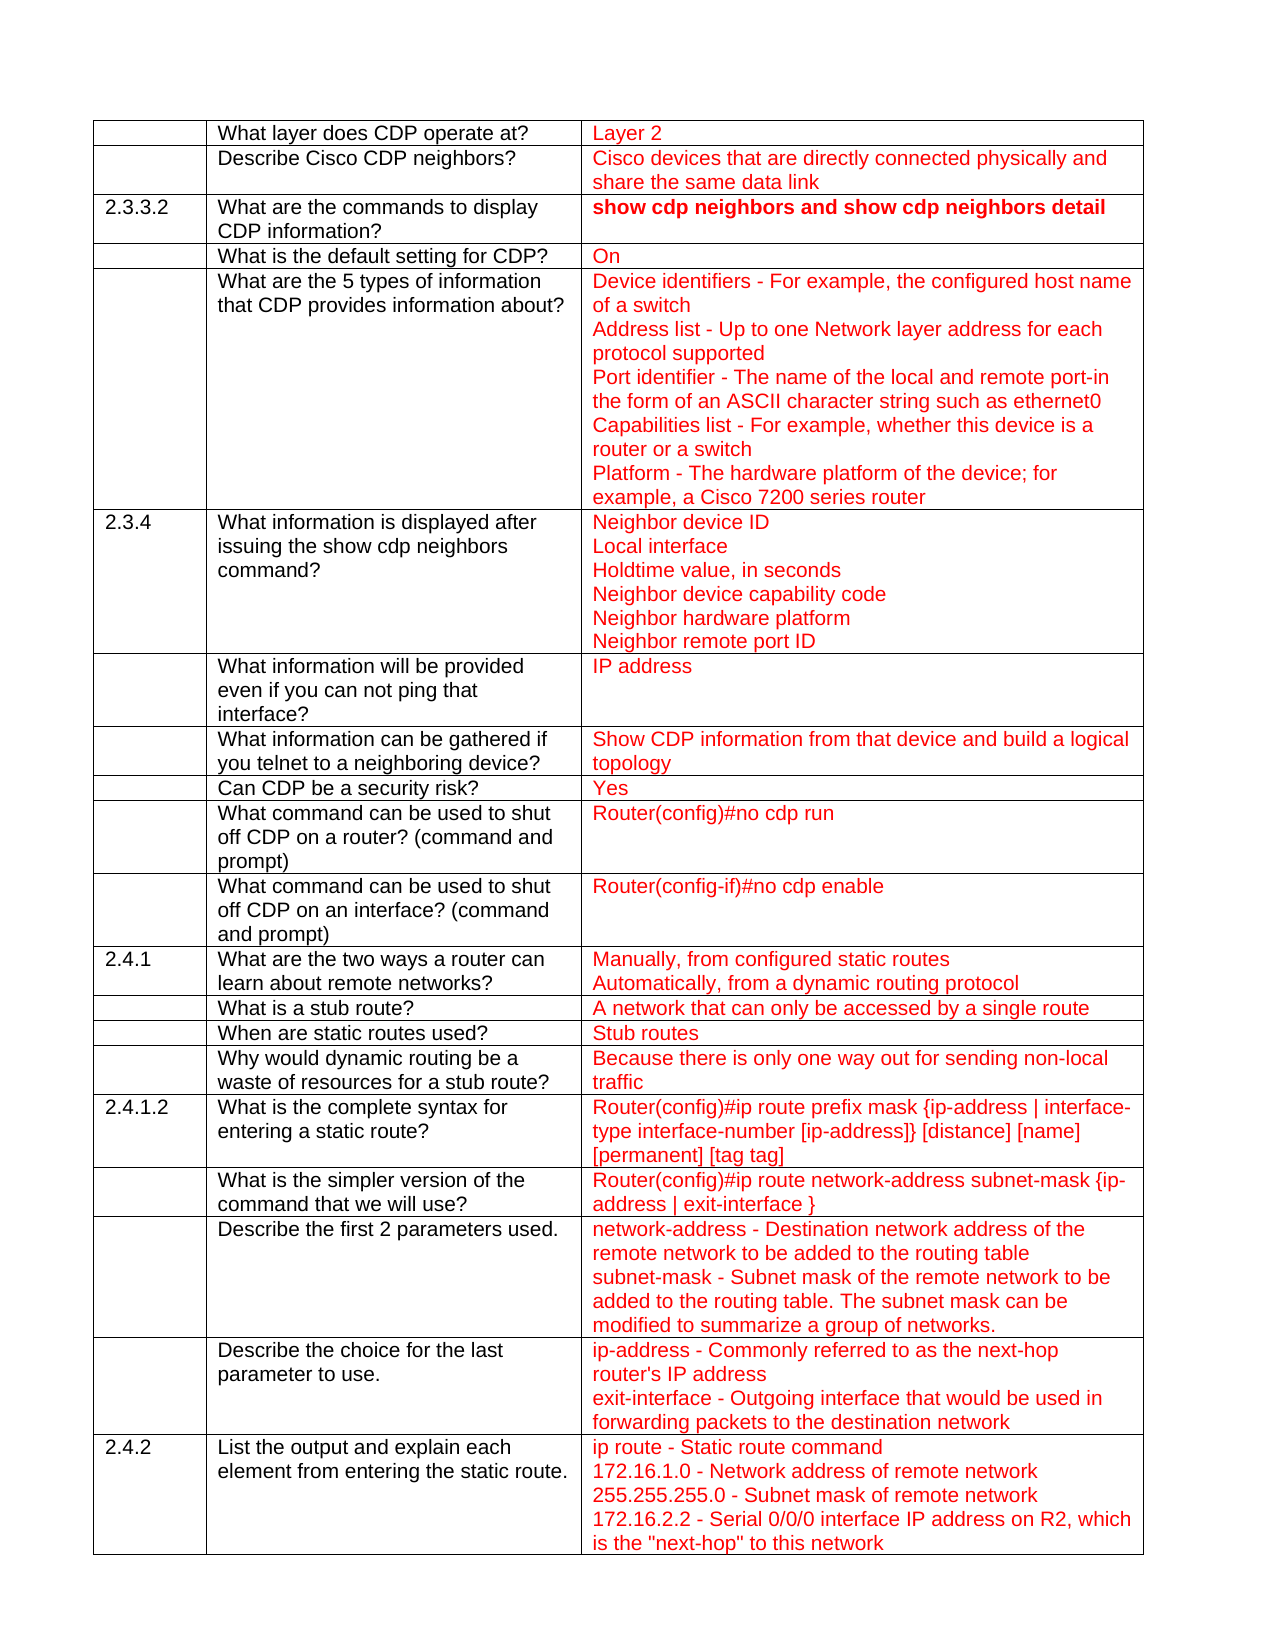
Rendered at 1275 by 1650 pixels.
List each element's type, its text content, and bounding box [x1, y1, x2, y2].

table_cell What is a stub route? [207, 996, 581, 1020]
table_cell What are the 5 types of information that CDP provides information about? [207, 269, 581, 508]
table_cell [94, 1168, 206, 1216]
table_cell [94, 801, 206, 873]
table_cell Layer 2 [582, 121, 1143, 145]
table_cell What are the commands to display CDP information? [207, 195, 581, 243]
table_cell [94, 654, 206, 726]
table_cell Can CDP be a security risk? [207, 776, 581, 800]
table_cell What are the two ways a router can learn about remote networks? [207, 947, 581, 995]
table_cell [94, 996, 206, 1020]
table_cell Cisco devices that are directly connected physically and share the same data link [582, 146, 1143, 194]
table_cell What is the simpler version of the command that we will use? [207, 1168, 581, 1216]
table_cell Describe Cisco CDP neighbors? [207, 146, 581, 194]
table_cell [94, 269, 206, 508]
table_cell What command can be used to shut off CDP on an interface? (command and prompt) [207, 874, 581, 946]
table_cell Describe the choice for the last parameter to use. [207, 1338, 581, 1433]
table_cell A network that can only be accessed by a single route [582, 996, 1143, 1020]
table_cell What is the complete syntax for entering a static route? [207, 1095, 581, 1167]
table_cell Neighbor device ID Local interface Holdtime value, in seconds Neighbor device capability code Neighbor hardware platform Neighbor remote port ID [582, 510, 1143, 653]
table_cell 2.4.2 [94, 1435, 206, 1554]
table_cell Router(config)#ip route network-address subnet-mask {ip-address | exit-interface } [582, 1168, 1143, 1216]
table_cell [94, 727, 206, 775]
table_cell On [582, 244, 1143, 268]
table_cell [94, 776, 206, 800]
table_cell Router(config)#ip route prefix mask {ip-address | interface-type interface-number [ip-address]} [distance] [name] [permanent] [tag tag] [582, 1095, 1143, 1167]
table_cell [94, 874, 206, 946]
table_cell [94, 244, 206, 268]
table_cell [94, 121, 206, 145]
table_cell What command can be used to shut off CDP on a router? (command and prompt) [207, 801, 581, 873]
table_cell What layer does CDP operate at? [207, 121, 581, 145]
table_cell ip route - Static route command 172.16.1.0 - Network address of remote network 255.255.255.0 - Subnet mask of remote network 172.16.2.2 - Serial 0/0/0 interface IP address on R2, which is the "next-hop" to this network [582, 1435, 1143, 1554]
table_cell What information will be provided even if you can not ping that interface? [207, 654, 581, 726]
table_cell Because there is only one way out for sending non-local traffic [582, 1046, 1143, 1094]
table_cell 2.4.1.2 [94, 1095, 206, 1167]
table_cell Why would dynamic routing be a waste of resources for a stub route? [207, 1046, 581, 1094]
table_cell Yes [582, 776, 1143, 800]
table_cell ip-address - Commonly referred to as the next-hop router's IP address exit-interface - Outgoing interface that would be used in forwarding packets to the destination network [582, 1338, 1143, 1433]
table_cell Stub routes [582, 1021, 1143, 1045]
table_cell What information is displayed after issuing the show cdp neighbors command? [207, 510, 581, 653]
table_cell [94, 1217, 206, 1337]
table_cell 2.4.1 [94, 947, 206, 995]
table_cell [94, 1021, 206, 1045]
table_cell IP address [582, 654, 1143, 726]
table_cell Manually, from configured static routes Automatically, from a dynamic routing protocol [582, 947, 1143, 995]
table_cell When are static routes used? [207, 1021, 581, 1045]
table_cell show cdp neighbors and show cdp neighbors detail [582, 195, 1143, 243]
table_cell Describe the first 2 parameters used. [207, 1217, 581, 1337]
table_cell Show CDP information from that device and build a logical topology [582, 727, 1143, 775]
table_cell List the output and explain each element from entering the static route. [207, 1435, 581, 1554]
table_cell Router(config-if)#no cdp enable [582, 874, 1143, 946]
table_cell 2.3.3.2 [94, 195, 206, 243]
table_cell Device identifiers - For example, the configured host name of a switch Address list - Up to one Network layer address for each protocol supported Port identifier - The name of the local and remote port-in the form of an ASCII character string such as ethernet0 Capabilities list - For example, whether this device is a router or a switch Platform - The hardware platform of the device; for example, a Cisco 7200 series router [582, 269, 1143, 508]
table_cell [94, 1338, 206, 1433]
table_cell What information can be gathered if you telnet to a neighboring device? [207, 727, 581, 775]
table_cell What is the default setting for CDP? [207, 244, 581, 268]
table_cell 2.3.4 [94, 510, 206, 653]
table_cell Router(config)#no cdp run [582, 801, 1143, 873]
table_cell [94, 1046, 206, 1094]
table_cell [94, 146, 206, 194]
table_cell network-address - Destination network address of the remote network to be added to the routing table subnet-mask - Subnet mask of the remote network to be added to the routing table. The subnet mask can be modified to summarize a group of networks. [582, 1217, 1143, 1337]
